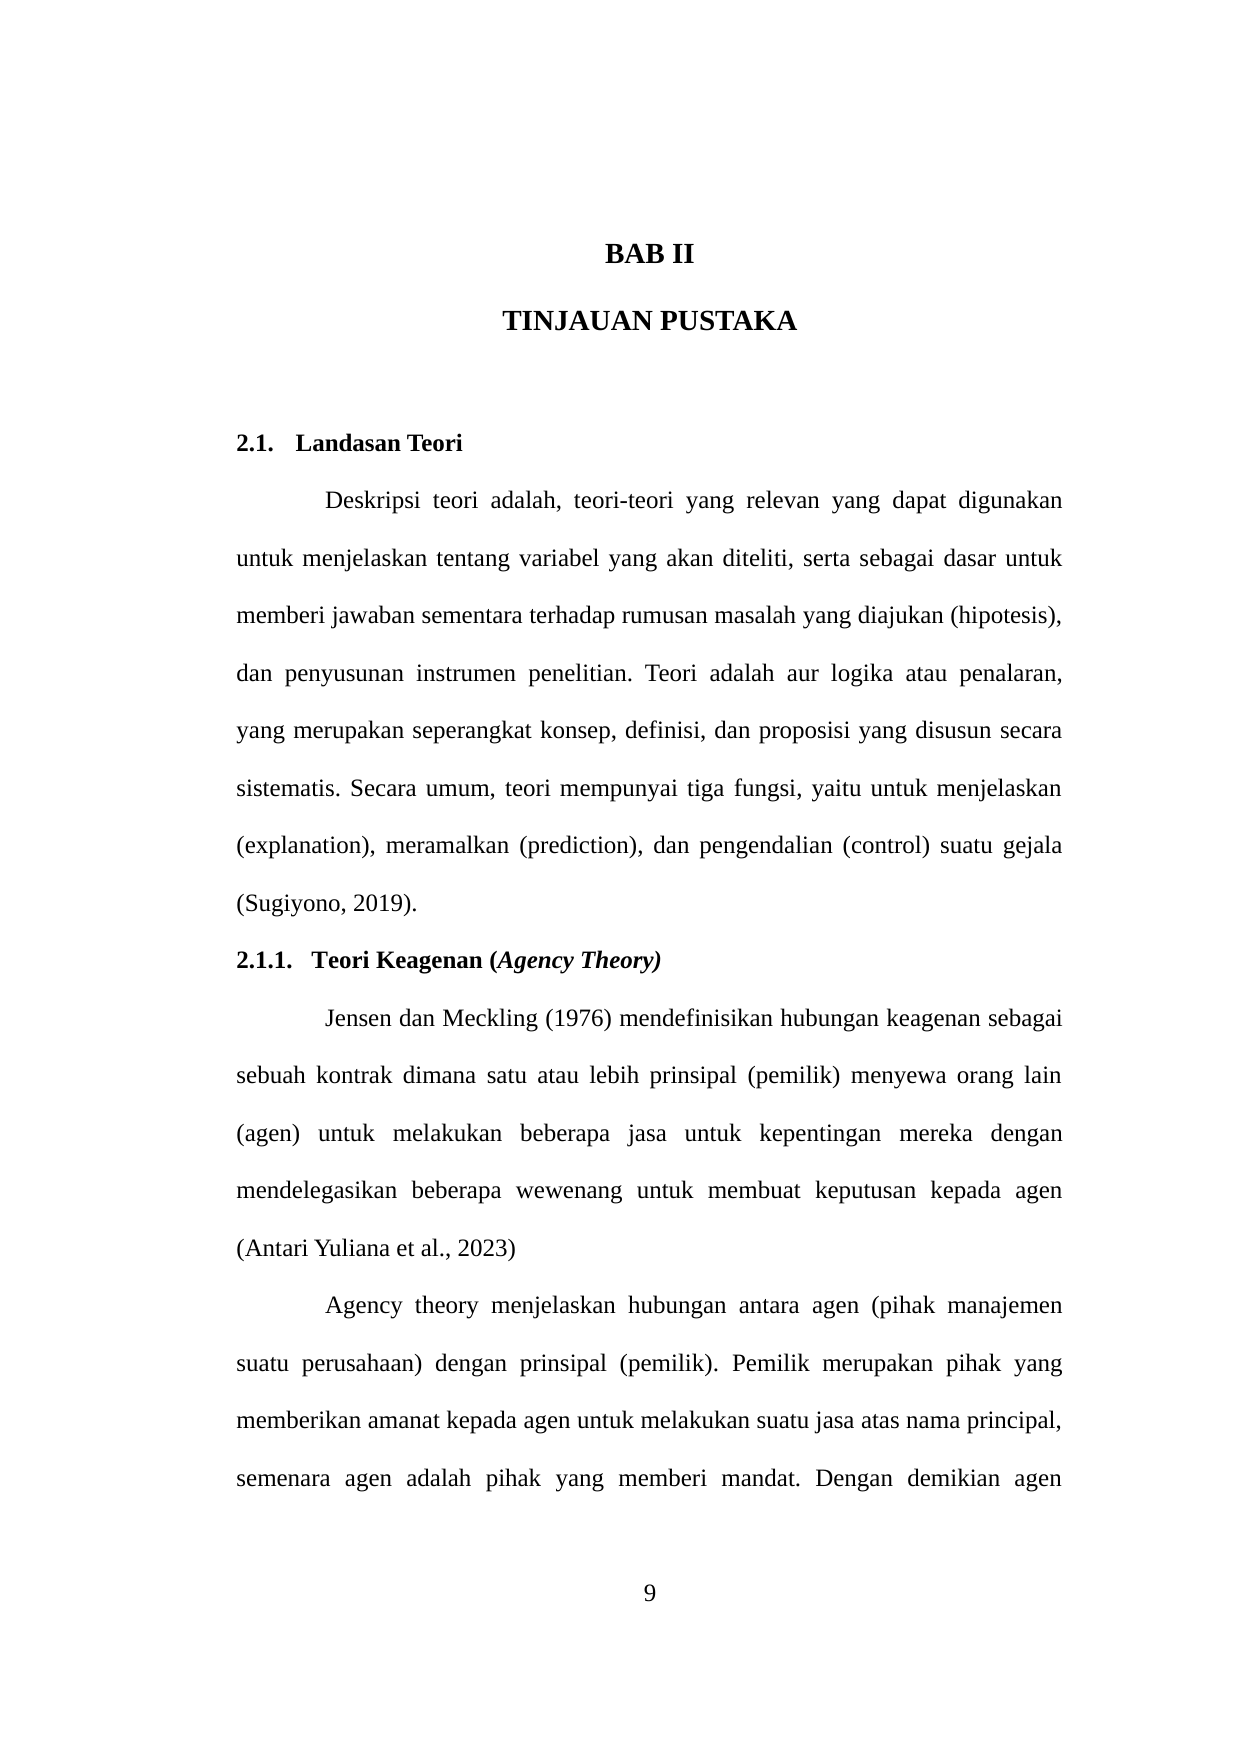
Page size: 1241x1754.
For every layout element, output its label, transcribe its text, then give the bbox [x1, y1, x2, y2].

text Jensen dan Meckling (1976) mendefinisikan hubungan keagenan sebagai sebuah kontrak dimana satu atau lebih prinsipal (pemilik) menyewa orang lain (agen) untuk melakukan beberapa jasa untuk kepentingan mereka dengan mendelegasikan beberapa wewenang untuk membuat keputusan kepada agen [236, 1003, 1063, 1262]
text Deskripsi teori adalah, teori-teori yang relevan yang dapat digunakan untuk menjelaskan tentang variabel yang akan diteliti, serta sebagai dasar untuk memberi jawaban sementara terhadap rumusan masalah yang diajukan (hipotesis), dan penyusunan instrumen penelitian. Teori adalah aur logika atau penalaran, yang merupakan seperangkat konsep, definisi, dan proposisi yang disusun secara sistematis. Secara umum, teori mempunyai tiga fungsi, yaitu untuk menjelaskan (explanation), meramalkan (prediction), dan pengendalian (control) suatu gejala . [236, 485, 1063, 917]
list Teori Keagenan (Agency Theory) [236, 945, 1003, 974]
subtitle BAB II TINJAUAN PUSTAKA [236, 236, 1063, 337]
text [236, 1290, 1063, 1492]
subtitle Landasan Teori [236, 428, 1063, 457]
